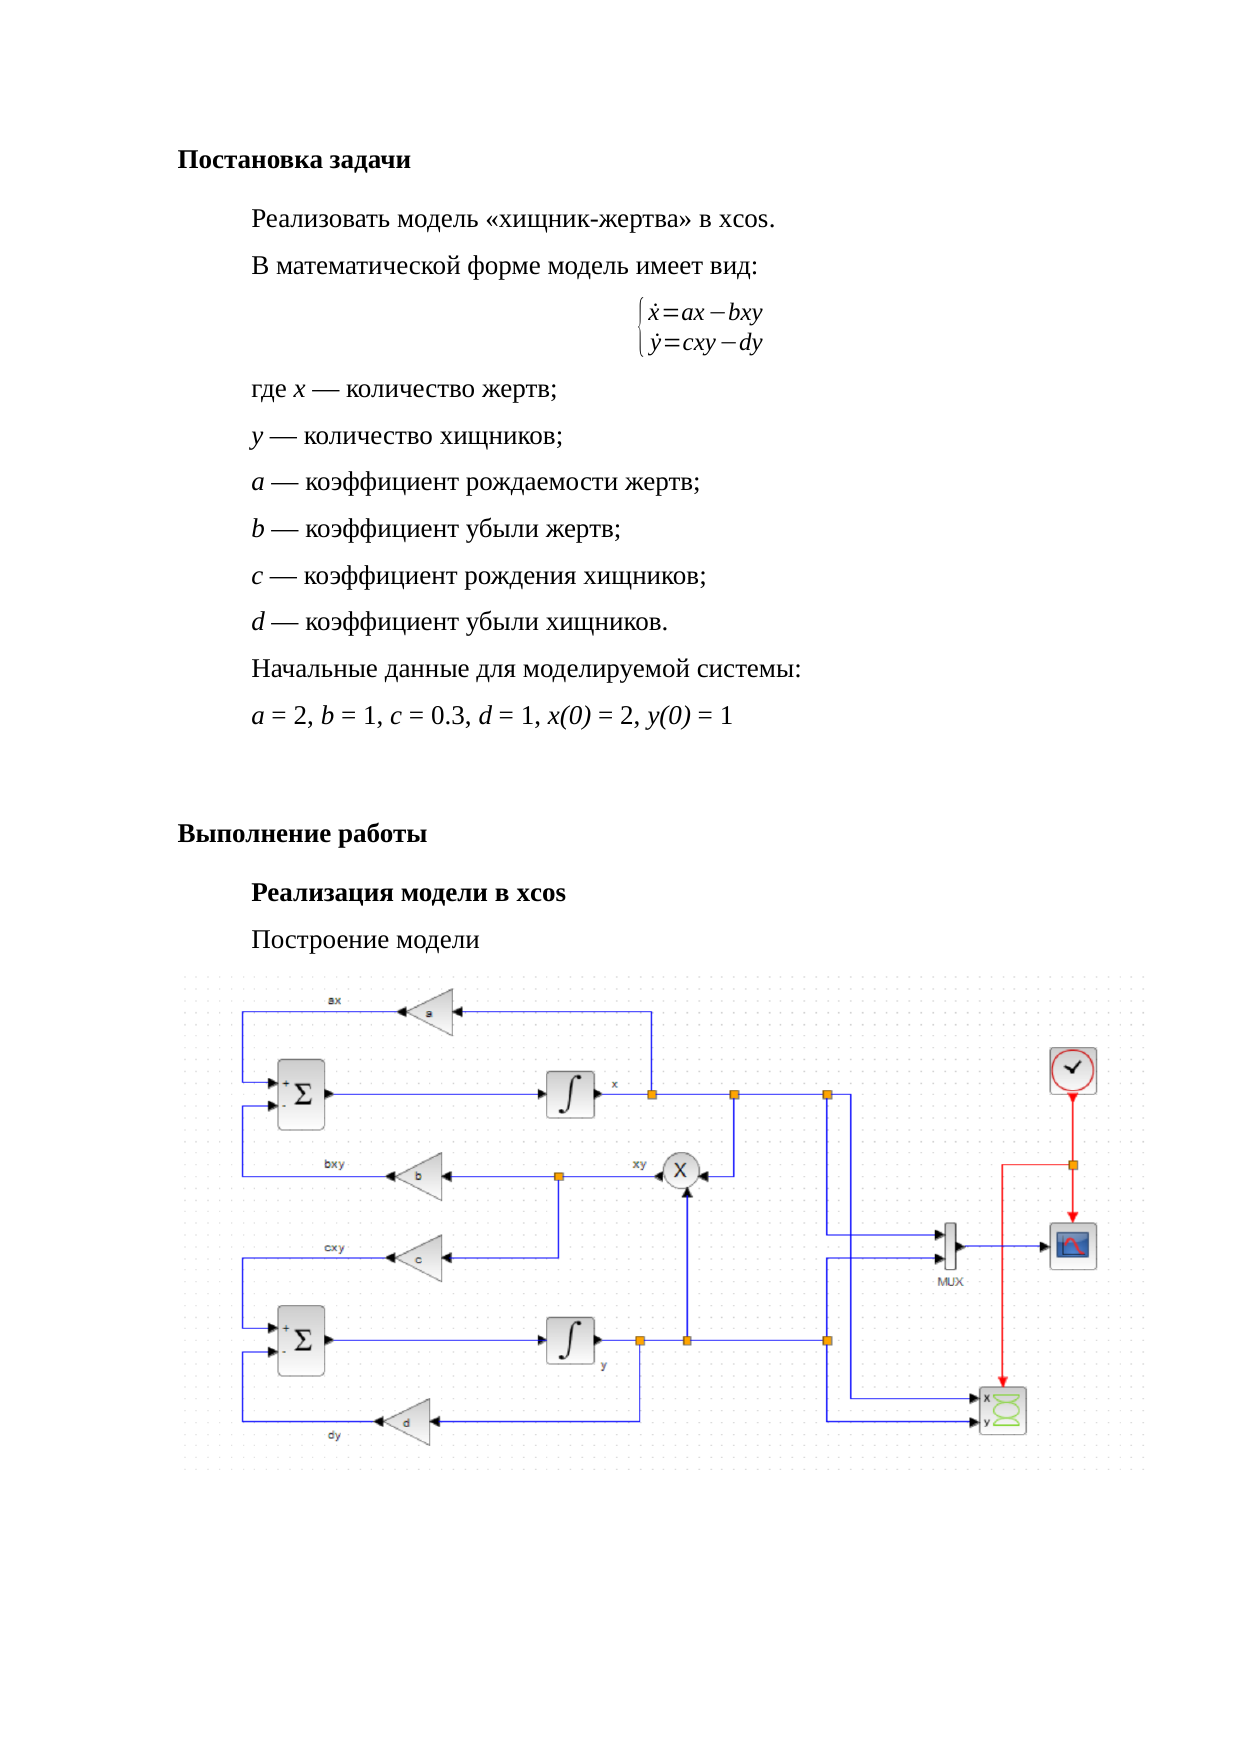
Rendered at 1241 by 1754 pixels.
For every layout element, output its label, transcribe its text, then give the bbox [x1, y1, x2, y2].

subtitle Выполнение работы [177, 817, 1152, 848]
text где x — количество жертв; [177, 372, 1152, 403]
text d — коэффициент убыли хищников. [177, 606, 1152, 637]
picture [177, 969, 1152, 1477]
text Начальные данные для моделируемой системы: [177, 652, 1152, 683]
text Реализация модели в xcos [177, 876, 1152, 907]
text Построение модели [177, 923, 1152, 954]
text Реализовать модель «хищник-жертва» в xcos. [177, 202, 1152, 233]
subtitle Постановка задачи [177, 143, 1152, 174]
text a — коэффициент рождаемости жертв; [177, 466, 1152, 497]
text c — коэффициент рождения хищников; [177, 559, 1152, 590]
text y — количество хищников; [177, 419, 1152, 450]
text b — коэффициент убыли жертв; [177, 512, 1152, 543]
text a = 2, b = 1, c = 0.3, d = 1, x(0) = 2, y(0) = 1 [177, 699, 1152, 730]
text В математической форме модель имеет вид: [177, 249, 1152, 280]
